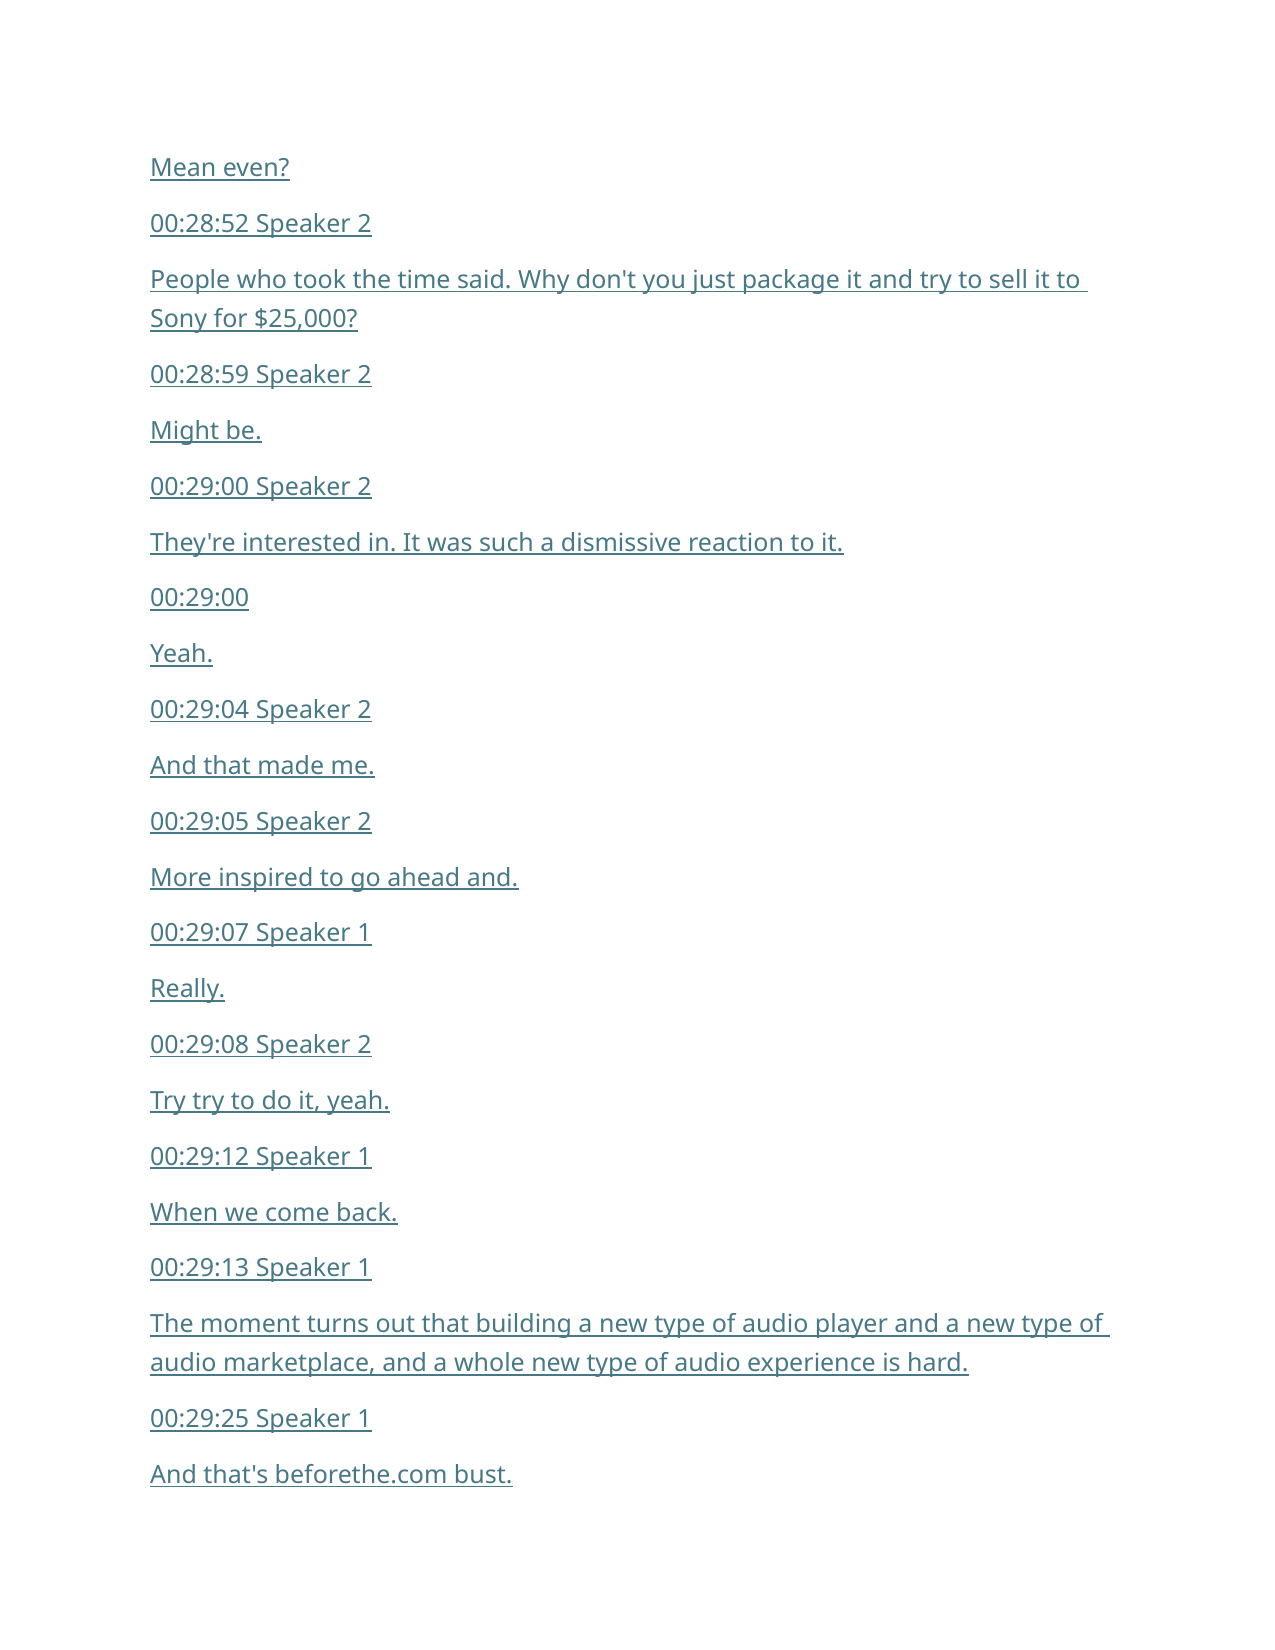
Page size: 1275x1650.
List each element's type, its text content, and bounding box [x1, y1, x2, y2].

text Try try to do it, yeah. [150, 1082, 1125, 1117]
text 00:29:00 [150, 580, 1125, 614]
text 00:29:08 Speaker 2 [150, 1027, 1125, 1061]
text When we come back. [150, 1194, 1125, 1228]
text 00:28:59 Speaker 2 [150, 357, 1125, 391]
text Might be. [150, 412, 1125, 447]
text People who took the time said. Why don't you just package it and try to sell it to Sony for $25,000? [150, 262, 1125, 335]
text 00:28:52 Speaker 2 [150, 206, 1125, 240]
text And that made me. [150, 747, 1125, 782]
text 00:29:05 Speaker 2 [150, 803, 1125, 837]
text They're interested in. It was such a dismissive reaction to it. [150, 524, 1125, 558]
text Mean even? [150, 150, 1125, 184]
text Yeah. [150, 636, 1125, 670]
text Really. [150, 971, 1125, 1005]
text The moment turns out that building a new type of audio player and a new type of audio marketplace, and a whole new type of audio experience is hard. [150, 1306, 1125, 1379]
text And that's beforethe.com bust. [150, 1457, 1125, 1491]
text 00:29:12 Speaker 1 [150, 1138, 1125, 1172]
text 00:29:07 Speaker 1 [150, 915, 1125, 949]
text 00:29:25 Speaker 1 [150, 1401, 1125, 1435]
text 00:29:13 Speaker 1 [150, 1250, 1125, 1284]
text More inspired to go ahead and. [150, 859, 1125, 893]
text 00:29:04 Speaker 2 [150, 692, 1125, 726]
text 00:29:00 Speaker 2 [150, 468, 1125, 502]
